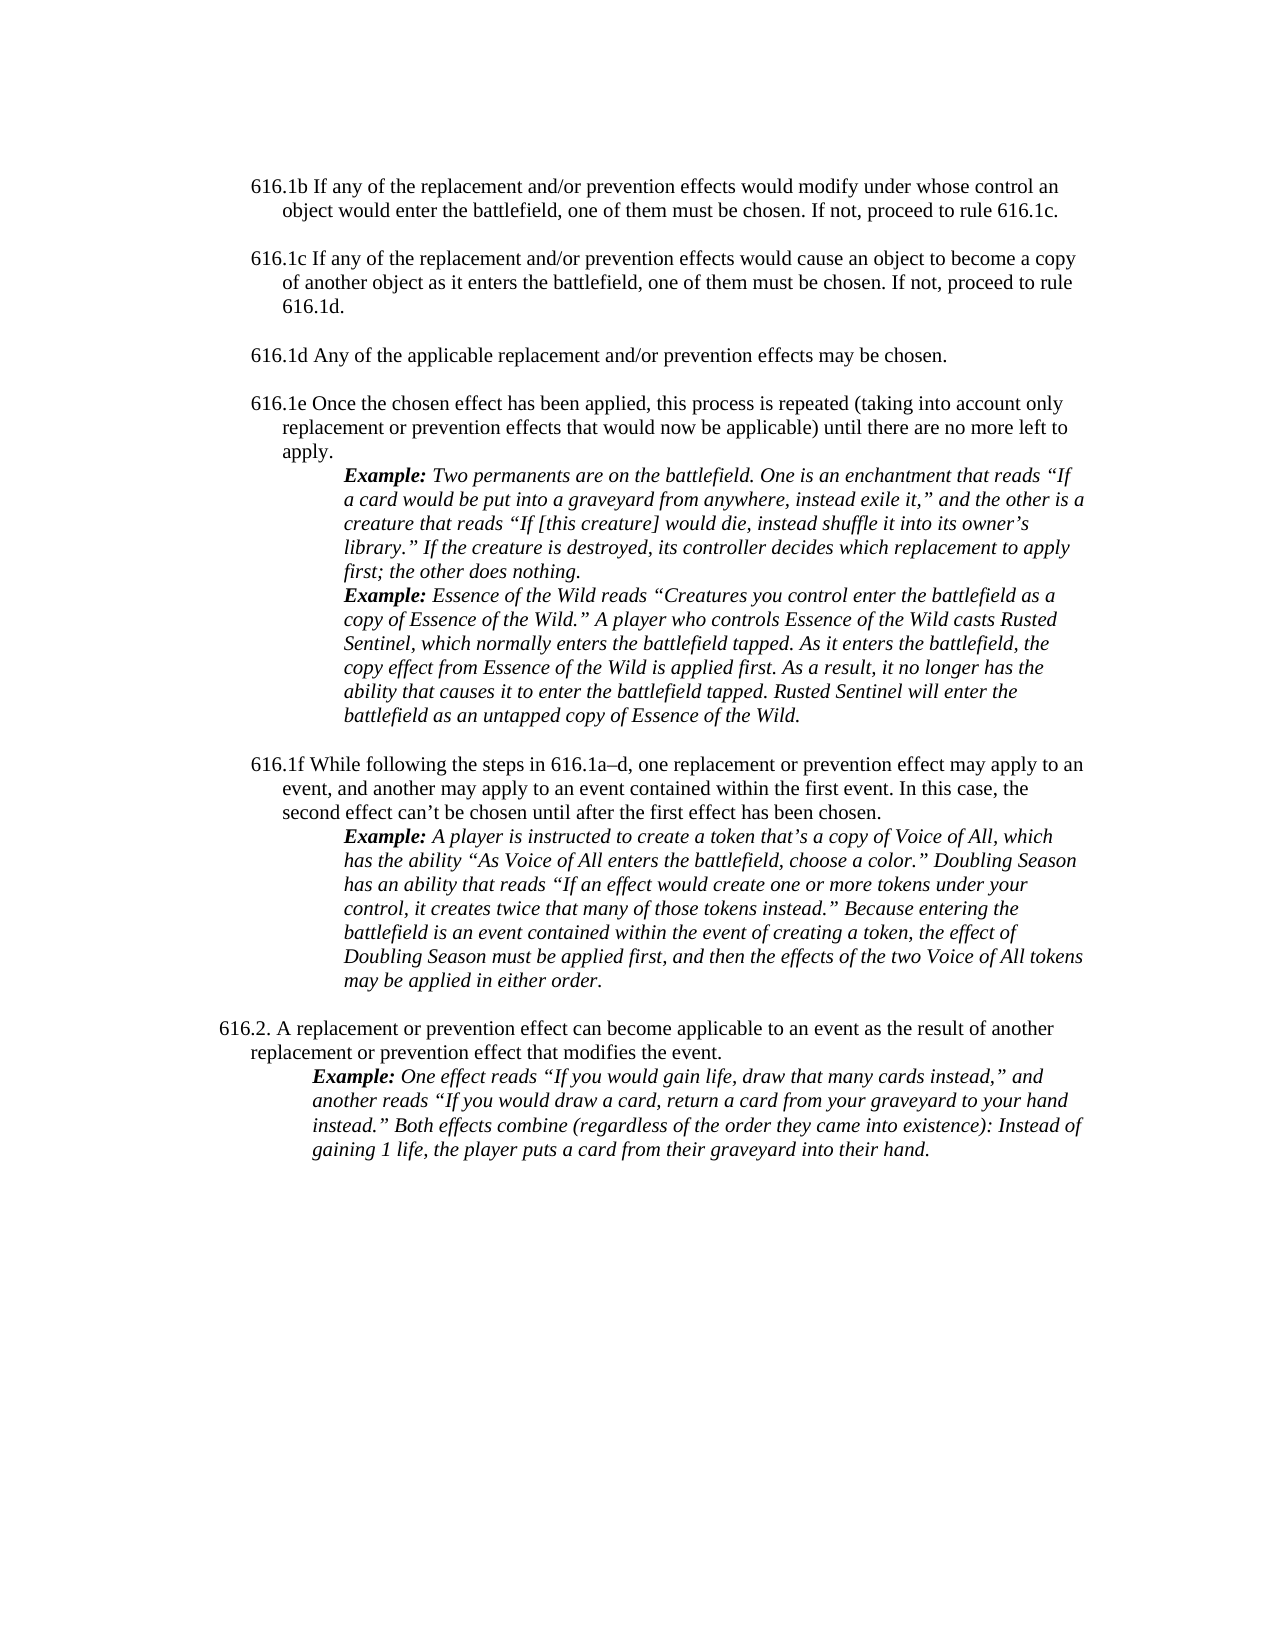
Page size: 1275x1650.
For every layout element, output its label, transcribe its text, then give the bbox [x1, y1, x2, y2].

text 616.1f While following the steps in 616.1a–d, one replacement or prevention effect may apply to an event, and another may apply to an event contained within the first event. In this case, the second effect can’t be chosen until after the first effect has been chosen. [251, 752, 1087, 824]
text Example: Two permanents are on the battlefield. One is an enchantment that reads “If a card would be put into a graveyard from anywhere, instead exile it,” and the other is a creature that reads “If [this creature] would die, instead shuffle it into its owner’s library.” If the creature is destroyed, its controller decides which replacement to apply first; the other does nothing. [343, 463, 1087, 583]
text 616.1c If any of the replacement and/or prevention effects would cause an object to become a copy of another object as it enters the battlefield, one of them must be chosen. If not, proceed to rule 616.1d. [251, 246, 1087, 318]
text 616.1e Once the chosen effect has been applied, this process is repeated (taking into account only replacement or prevention effects that would now be applicable) until there are no more left to apply. [251, 391, 1087, 463]
text 616.2. A replacement or prevention effect can become applicable to an event as the result of another replacement or prevention effect that modifies the event. [219, 1016, 1087, 1064]
text Example: One effect reads “If you would gain life, draw that many cards instead,” and another reads “If you would draw a card, return a card from your graveyard to your hand instead.” Both effects combine (regardless of the order they came into existence): Instead of gaining 1 life, the player puts a card from their graveyard into their hand. [312, 1064, 1087, 1161]
text Example: A player is instructed to create a token that’s a copy of Voice of All, which has the ability “As Voice of All enters the battlefield, choose a color.” Doubling Season has an ability that reads “If an effect would create one or more tokens under your control, it creates twice that many of those tokens instead.” Because entering the battlefield is an event contained within the event of creating a token, the effect of Doubling Season must be applied first, and then the effects of the two Voice of All tokens may be applied in either order. [343, 824, 1087, 992]
text 616.1b If any of the replacement and/or prevention effects would modify under whose control an object would enter the battlefield, one of them must be chosen. If not, proceed to rule 616.1c. [251, 174, 1087, 222]
text Example: Essence of the Wild reads “Creatures you control enter the battlefield as a copy of Essence of the Wild.” A player who controls Essence of the Wild casts Rusted Sentinel, which normally enters the battlefield tapped. As it enters the battlefield, the copy effect from Essence of the Wild is applied first. As a result, it no longer has the ability that causes it to enter the battlefield tapped. Rusted Sentinel will enter the battlefield as an untapped copy of Essence of the Wild. [343, 583, 1087, 727]
text 616.1d Any of the applicable replacement and/or prevention effects may be chosen. [251, 342, 1087, 367]
